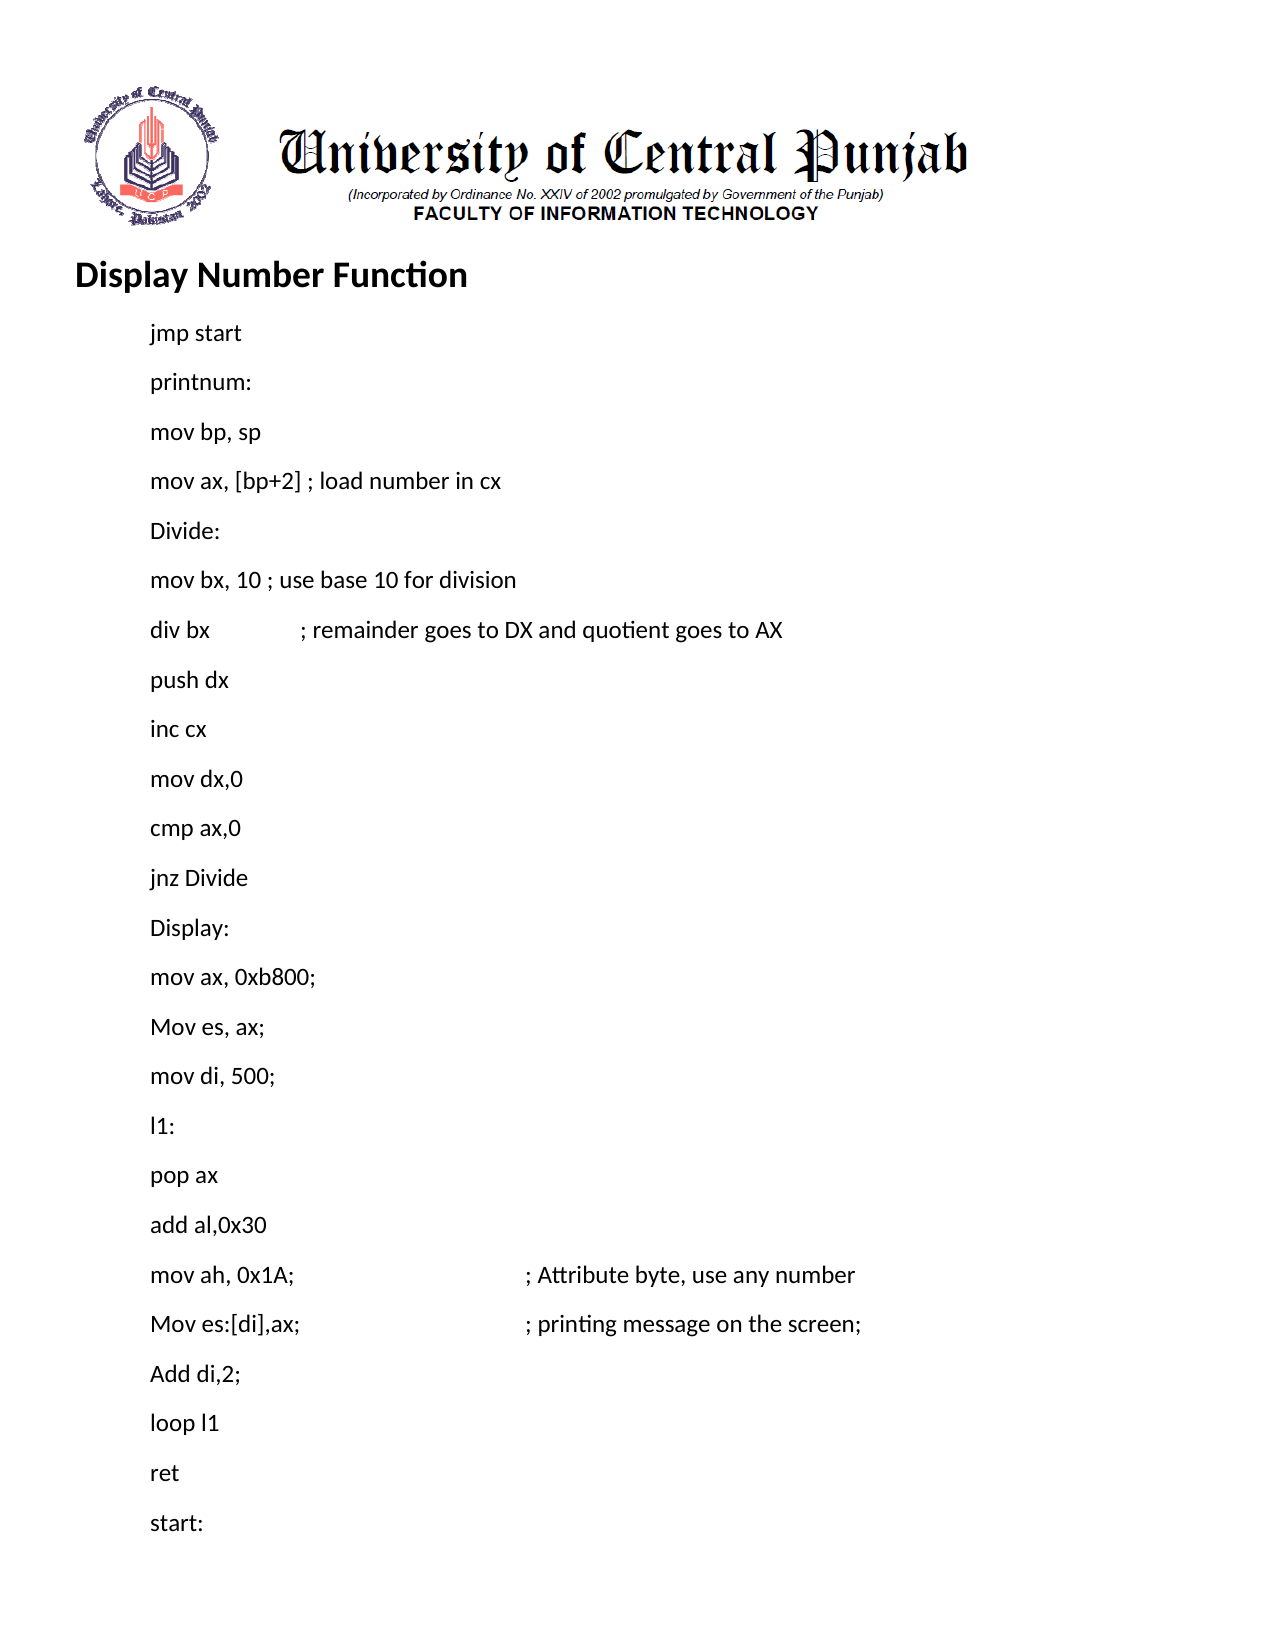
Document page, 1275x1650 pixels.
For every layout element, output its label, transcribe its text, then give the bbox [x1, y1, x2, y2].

text inc cx [150, 713, 1125, 744]
text loop l1 [150, 1407, 1125, 1438]
text div bx ; remainder goes to DX and quotient goes to AX [150, 614, 1125, 645]
picture [75, 75, 1017, 251]
text Divide: [150, 515, 1125, 546]
text Mov es:[di],ax; ; printing message on the screen; [150, 1308, 1125, 1339]
text printnum: [150, 366, 1125, 397]
text mov ah, 0x1A; ; Attribute byte, use any number [150, 1259, 1125, 1289]
text start: [150, 1507, 1125, 1537]
text mov di, 500; [150, 1060, 1125, 1091]
text mov bx, 10 ; use base 10 for division [150, 564, 1125, 595]
text jmp start [150, 317, 1125, 347]
text ret [150, 1457, 1125, 1488]
text add al,0x30 [150, 1209, 1125, 1240]
text mov bp, sp [150, 416, 1125, 446]
text mov ax, 0xb800; [150, 961, 1125, 992]
text Display: [150, 912, 1125, 942]
text Add di,2; [150, 1358, 1125, 1388]
text cmp ax,0 [150, 812, 1125, 843]
text Display Number Function [75, 251, 1125, 296]
text pop ax [150, 1159, 1125, 1190]
text mov ax, [bp+2] ; load number in cx [150, 465, 1125, 496]
text Mov es, ax; [150, 1011, 1125, 1041]
text push dx [150, 664, 1125, 694]
text l1: [150, 1110, 1125, 1141]
text mov dx,0 [150, 763, 1125, 793]
text jnz Divide [150, 862, 1125, 893]
